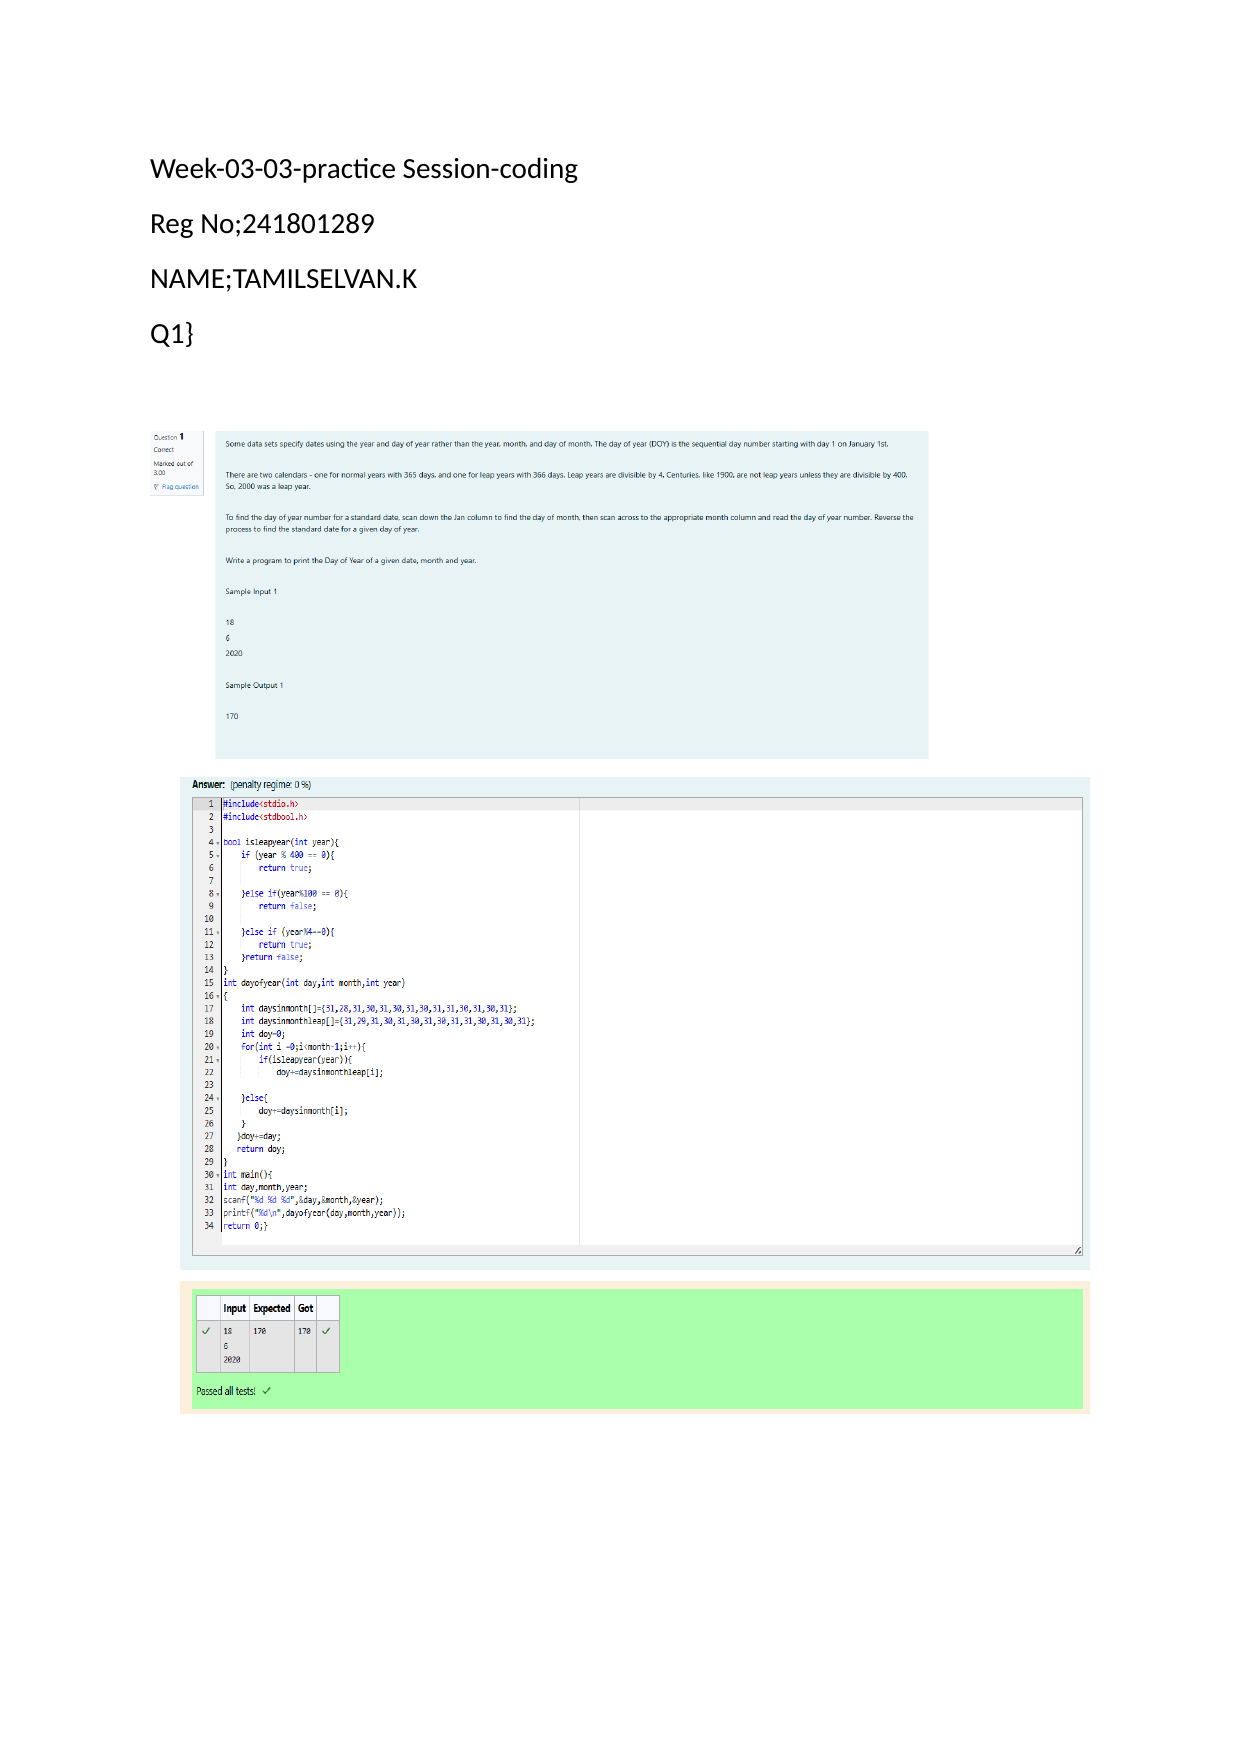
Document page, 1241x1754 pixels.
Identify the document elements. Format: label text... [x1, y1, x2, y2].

text Reg No;241801289 [150, 205, 1090, 241]
text NAME;TAMILSELVAN.K [150, 260, 1090, 296]
text Week-03-03-practice Session-coding [150, 150, 1090, 186]
picture [150, 777, 1091, 1414]
text Q1} [150, 315, 1090, 351]
picture [150, 431, 930, 759]
